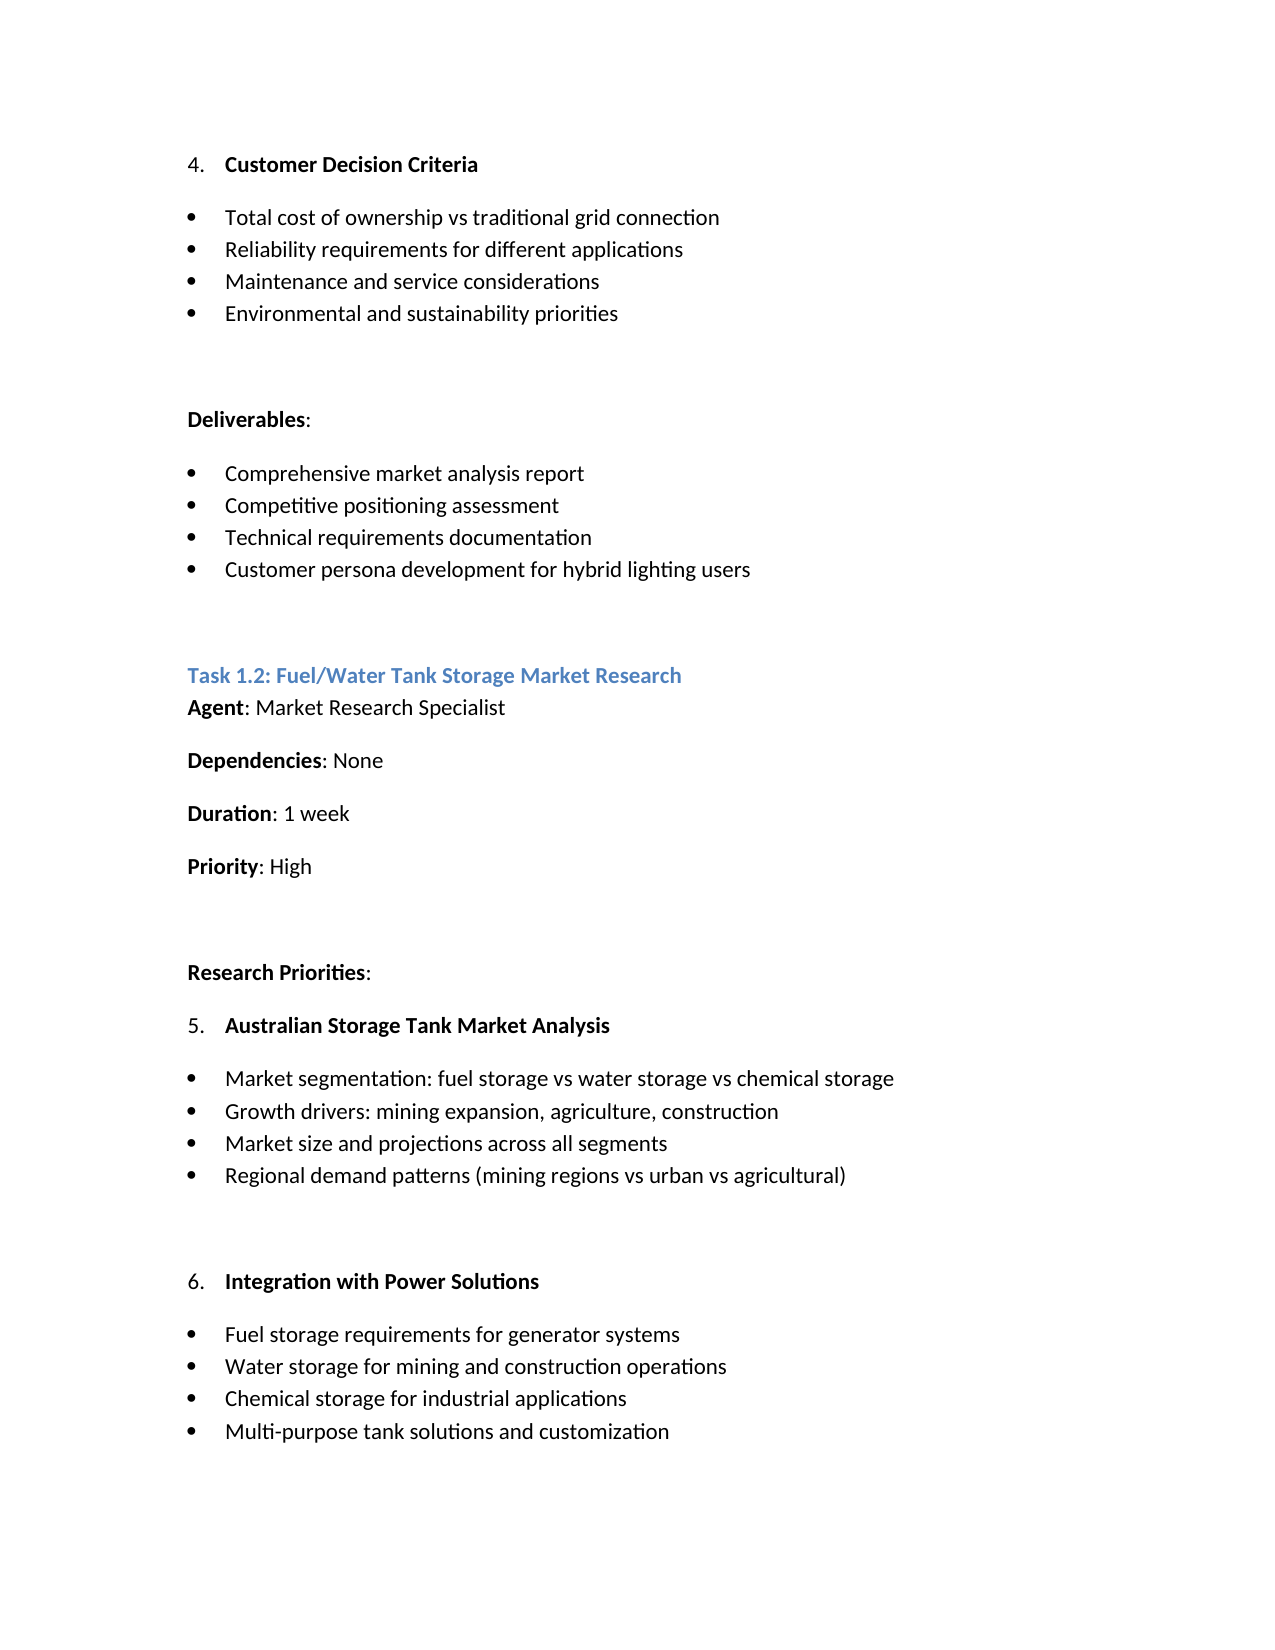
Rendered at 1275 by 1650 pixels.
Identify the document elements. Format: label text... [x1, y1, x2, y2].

list Australian Storage Tank Market Analysis [187, 1012, 1087, 1039]
list Market segmentation: fuel storage vs water storage vs chemical storage [187, 1064, 1087, 1093]
text Priority: High [187, 852, 1087, 881]
list Water storage for mining and construction operations [187, 1352, 1087, 1380]
list Reliability requirements for different applications [187, 235, 1087, 263]
text Duration: 1 week [187, 799, 1087, 827]
list Regional demand patterns (mining regions vs urban vs agricultural) [187, 1161, 1087, 1189]
list Integration with Power Solutions [187, 1267, 1087, 1295]
text Dependencies: None [187, 746, 1087, 774]
list Total cost of ownership vs traditional grid connection [187, 203, 1087, 231]
list Customer persona development for hybrid lighting users [187, 555, 1087, 583]
list Environmental and sustainability priorities [187, 299, 1087, 328]
subtitle Task 1.2: Fuel/Water Tank Storage Market Research [187, 661, 1087, 689]
text Agent: Market Research Specialist [187, 693, 1087, 721]
list Multi-purpose tank solutions and customization [187, 1417, 1087, 1445]
list Competitive positioning assessment [187, 491, 1087, 519]
list Maintenance and service considerations [187, 267, 1087, 295]
text Deliverables: [187, 406, 1087, 434]
list Technical requirements documentation [187, 523, 1087, 551]
list Fuel storage requirements for generator systems [187, 1320, 1087, 1348]
text Research Priorities: [187, 958, 1087, 987]
list Market size and projections across all segments [187, 1129, 1087, 1157]
list Growth drivers: mining expansion, agriculture, construction [187, 1097, 1087, 1125]
list Comprehensive market analysis report [187, 459, 1087, 487]
list Customer Decision Criteria [187, 150, 1087, 178]
list Chemical storage for industrial applications [187, 1384, 1087, 1413]
